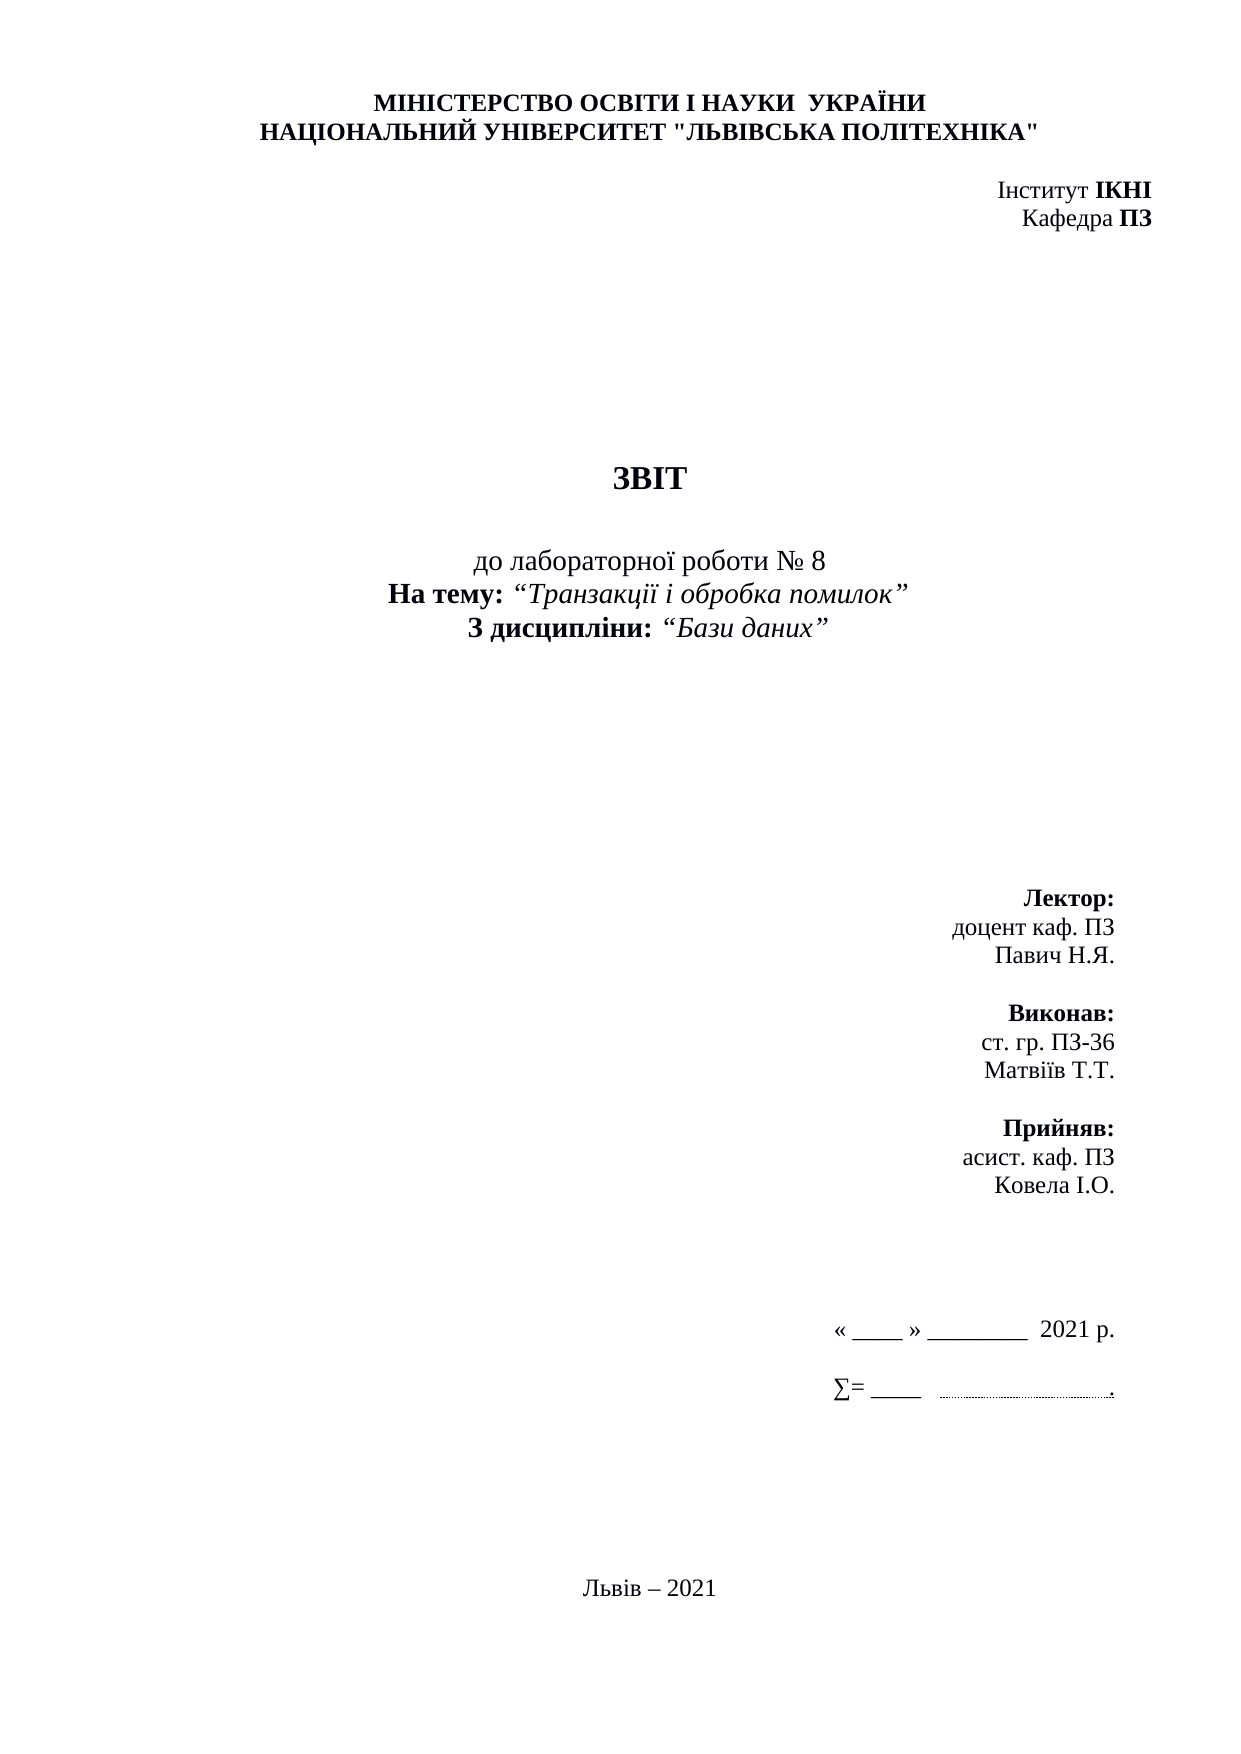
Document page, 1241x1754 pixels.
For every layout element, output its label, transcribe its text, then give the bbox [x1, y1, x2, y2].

text доцент каф. ПЗ [148, 912, 1115, 941]
text Національний університет "Львівська політехніка" [148, 117, 1152, 146]
text Матвіїв Т.Т. [148, 1056, 1115, 1084]
text Виконав: [148, 998, 1115, 1027]
text Прийняв: [148, 1113, 1115, 1142]
text З дисципліни: “Бази даних” [148, 610, 1152, 643]
text Павич Н.Я. [148, 941, 1115, 969]
text Львів – 2021 [148, 1573, 1152, 1602]
text асист. каф. ПЗ [148, 1142, 1115, 1171]
subtitle ЗВІТ [148, 458, 1152, 497]
text Інститут ІКНІ [148, 175, 1152, 203]
text Кафедра ПЗ [148, 203, 1152, 232]
text Міністерство Освіти І НАУКИ України [148, 88, 1152, 117]
text Лектор: [148, 883, 1115, 912]
text ст. гр. ПЗ-36 [148, 1027, 1115, 1056]
text На тему: “Транзакції і обробка помилок” [148, 576, 1152, 610]
text Ковела І.О. [148, 1171, 1115, 1199]
text « ____ » ________ 2021 р. [148, 1314, 1115, 1343]
text до лабораторної роботи № 8 [148, 543, 1152, 576]
text ∑= ____ . [148, 1372, 1115, 1401]
